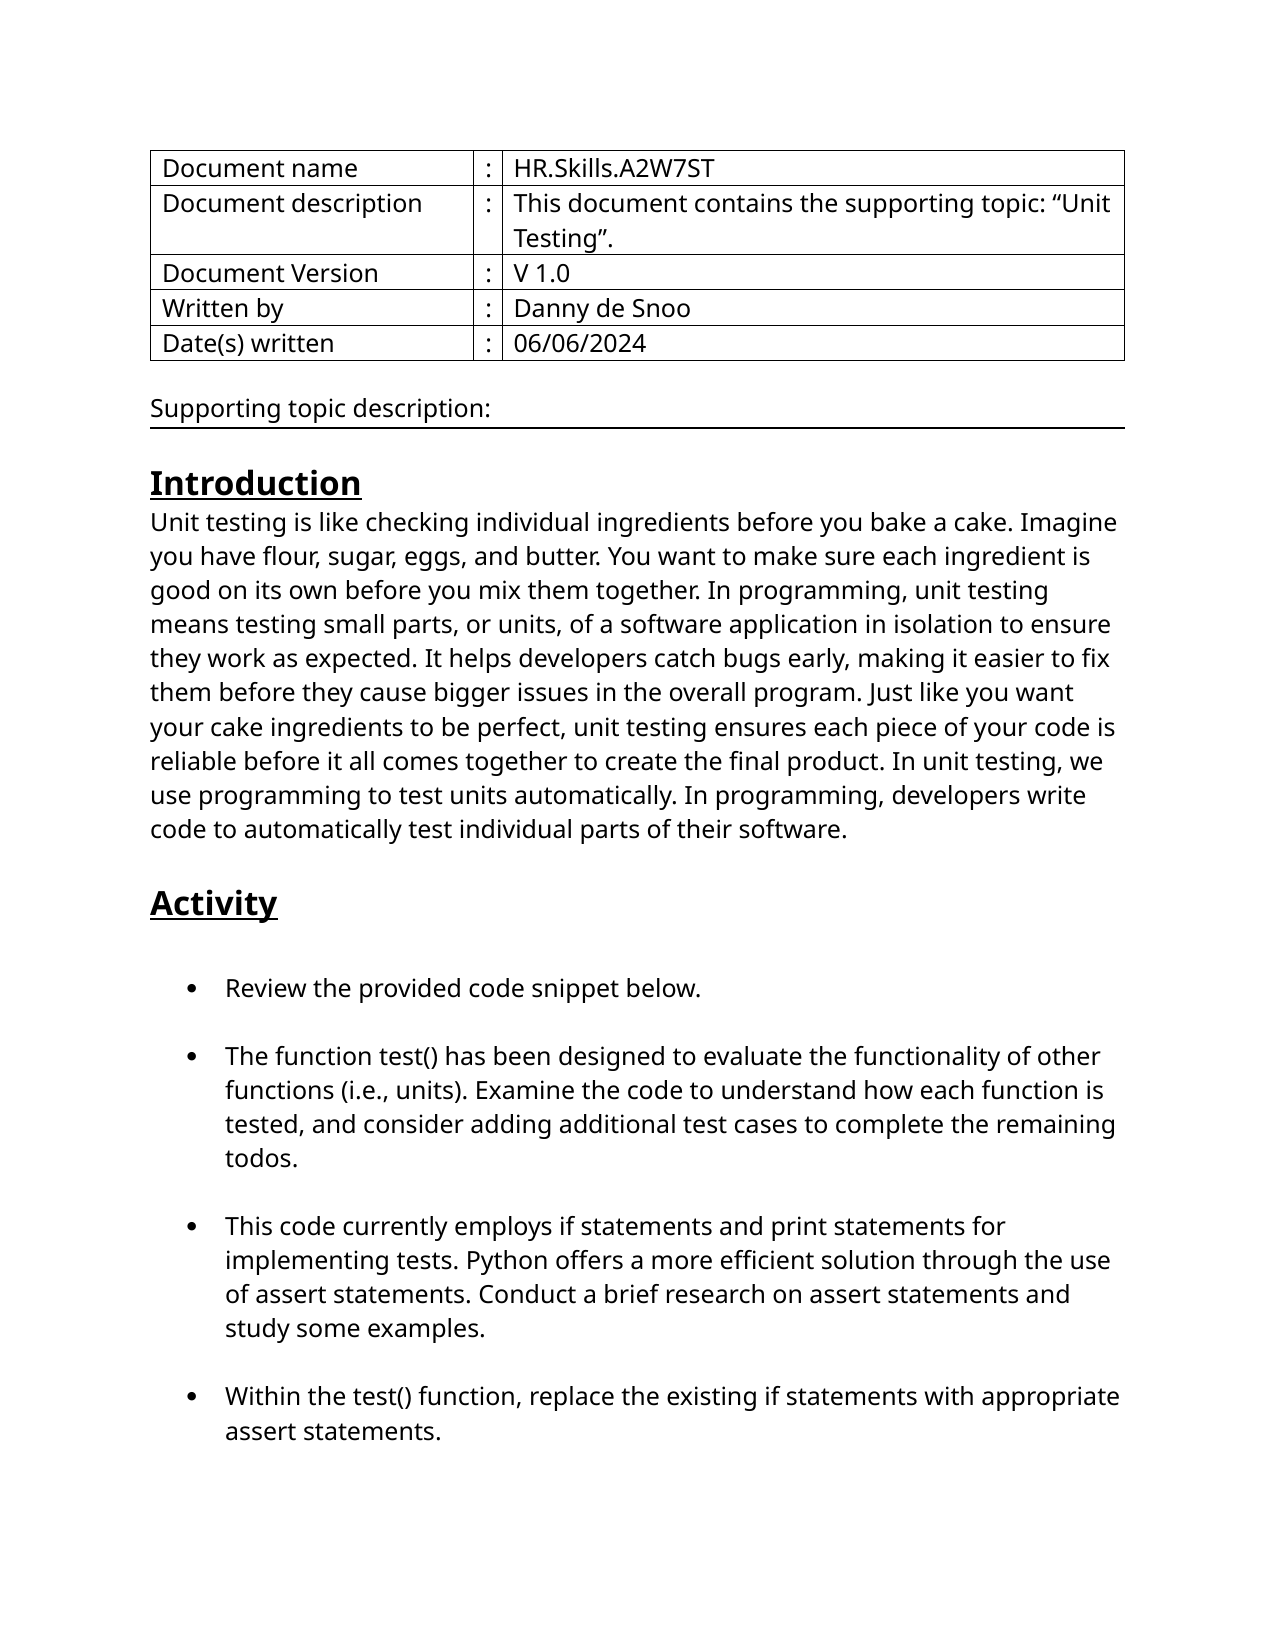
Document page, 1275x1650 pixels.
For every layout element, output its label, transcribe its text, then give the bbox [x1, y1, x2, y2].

table_cell This document contains the supporting topic: “Unit Testing”. [503, 186, 1124, 254]
table_cell Written by [151, 290, 473, 324]
table_cell Danny de Snoo [503, 290, 1124, 324]
table_cell Date(s) written [151, 326, 473, 359]
table_cell Document Version [151, 255, 473, 289]
table_cell V 1.0 [503, 255, 1124, 289]
table_header HR.Skills.A2W7ST [503, 151, 1124, 185]
table_cell Document description [151, 186, 473, 254]
text Unit testing is like checking individual ingredients before you bake a cake. Imagine you have flour, sugar, eggs, and butter. You want to make sure each ingredient is good on its own before you mix them together. In programming, unit testing means testing small parts, or units, of a software application in isolation to ensure they work as expected. It helps developers catch bugs early, making it easier to fix them before they cause bigger issues in the overall program. Just like you want your cake ingredients to be perfect, unit testing ensures each piece of your code is reliable before it all comes together to create the final product. In unit testing, we use programming to test units automatically. In programming, developers write code to automatically test individual parts of their software. [150, 505, 1125, 845]
table_cell : [474, 255, 502, 289]
list Within the test() function, replace the existing if statements with appropriate assert statements. [187, 1379, 1125, 1447]
text Introduction [150, 459, 1125, 505]
list The function test() has been designed to evaluate the functionality of other functions (i.e., units). Examine the code to understand how each function is tested, and consider adding additional test cases to complete the remaining todos. [187, 1038, 1125, 1175]
list This code currently employs if statements and print statements for implementing tests. Python offers a more efficient solution through the use of assert statements. Conduct a brief research on assert statements and study some examples. [187, 1209, 1125, 1345]
table_cell : [474, 326, 502, 359]
list Review the provided code snippet below. [187, 970, 1125, 1004]
table_cell : [474, 186, 502, 254]
table_header Document name [151, 151, 473, 185]
text Supporting topic description: [150, 391, 1125, 427]
table_cell 06/06/2024 [503, 326, 1124, 359]
table_header : [474, 151, 502, 185]
table_cell : [474, 290, 502, 324]
text Activity [150, 879, 1125, 925]
